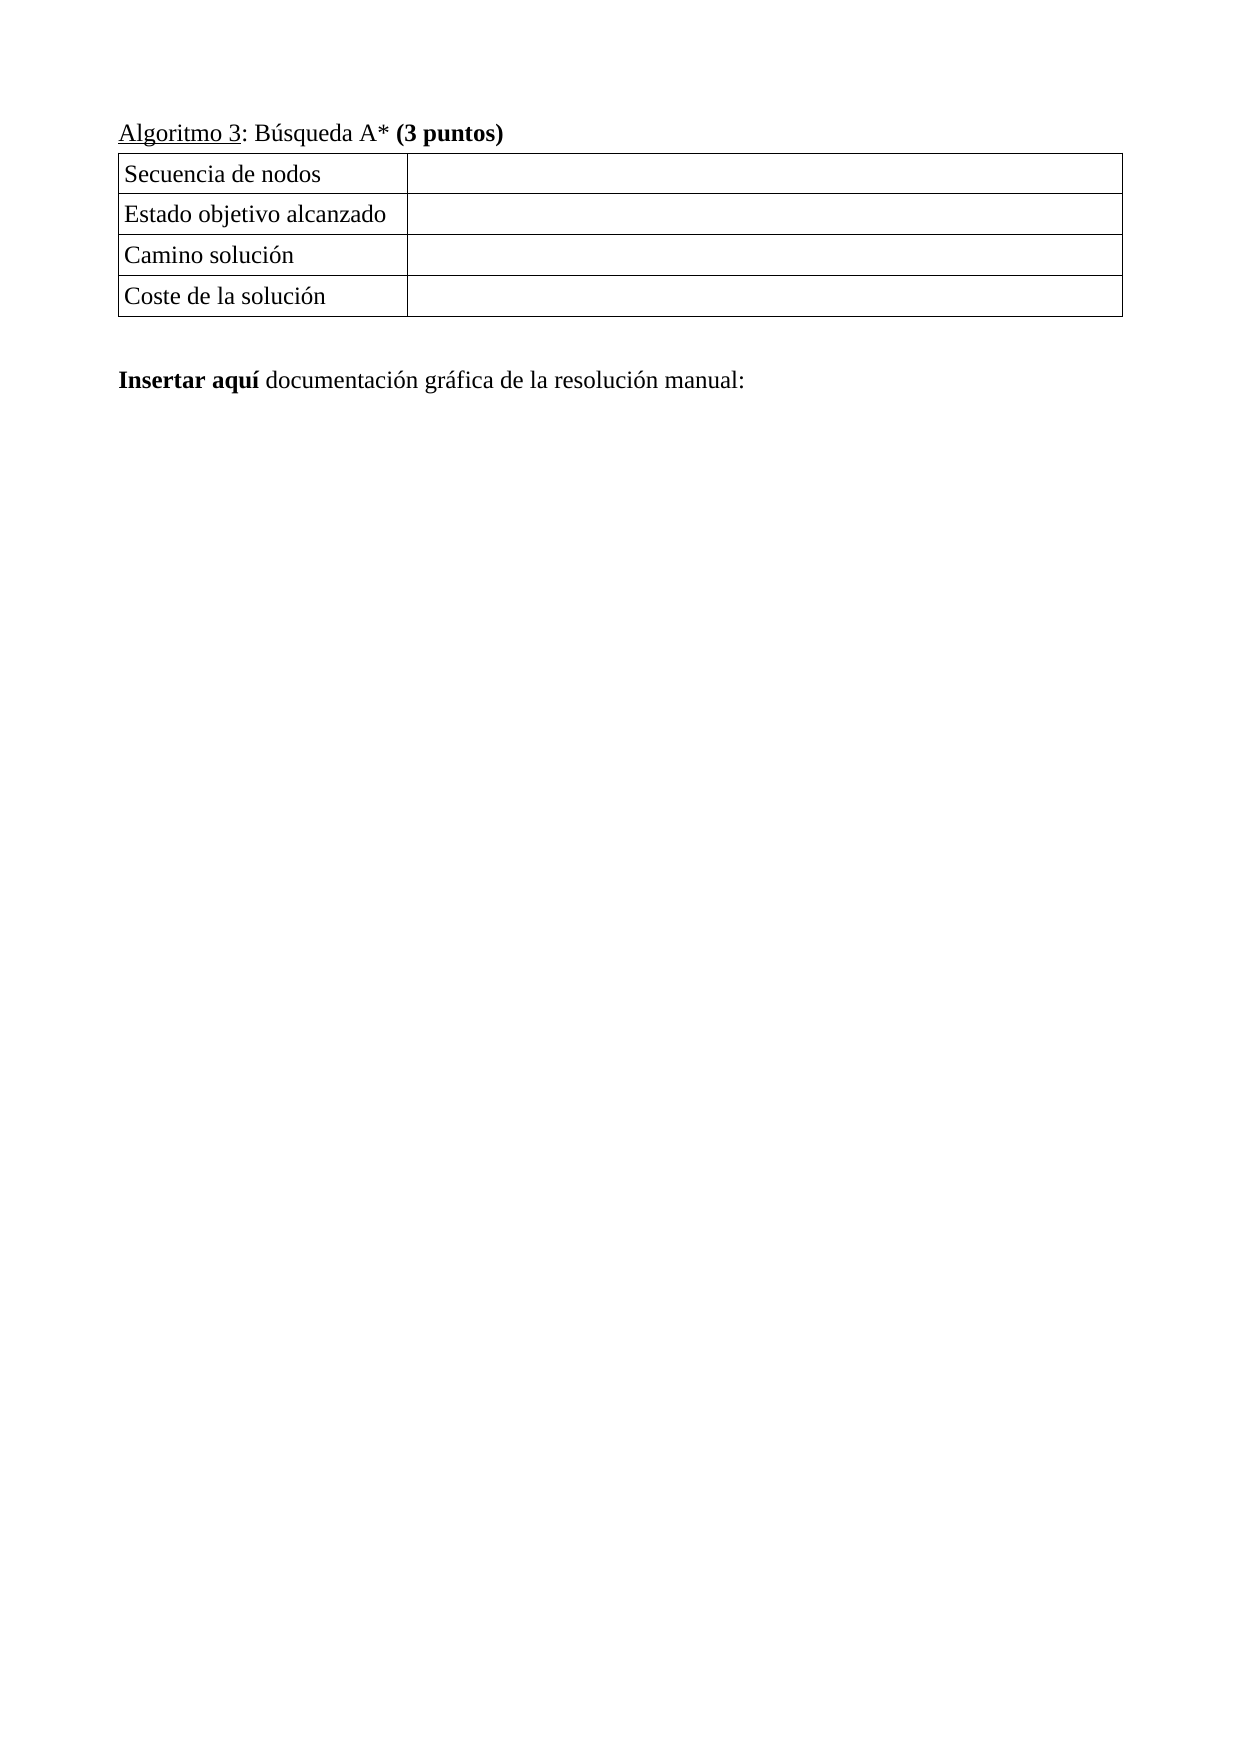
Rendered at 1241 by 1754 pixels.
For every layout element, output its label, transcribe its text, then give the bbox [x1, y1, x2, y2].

table_cell Camino solución [119, 235, 407, 275]
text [118, 365, 1122, 394]
table_cell Estado objetivo alcanzado [119, 194, 407, 234]
table_header [408, 154, 1122, 193]
table_cell [408, 194, 1122, 234]
table_cell [408, 235, 1122, 275]
text Algoritmo 3: Búsqueda A* (3 puntos) [118, 118, 1122, 147]
table_cell [408, 276, 1122, 316]
table_cell Coste de la solución [119, 276, 407, 316]
table_header Secuencia de nodos [119, 154, 407, 193]
